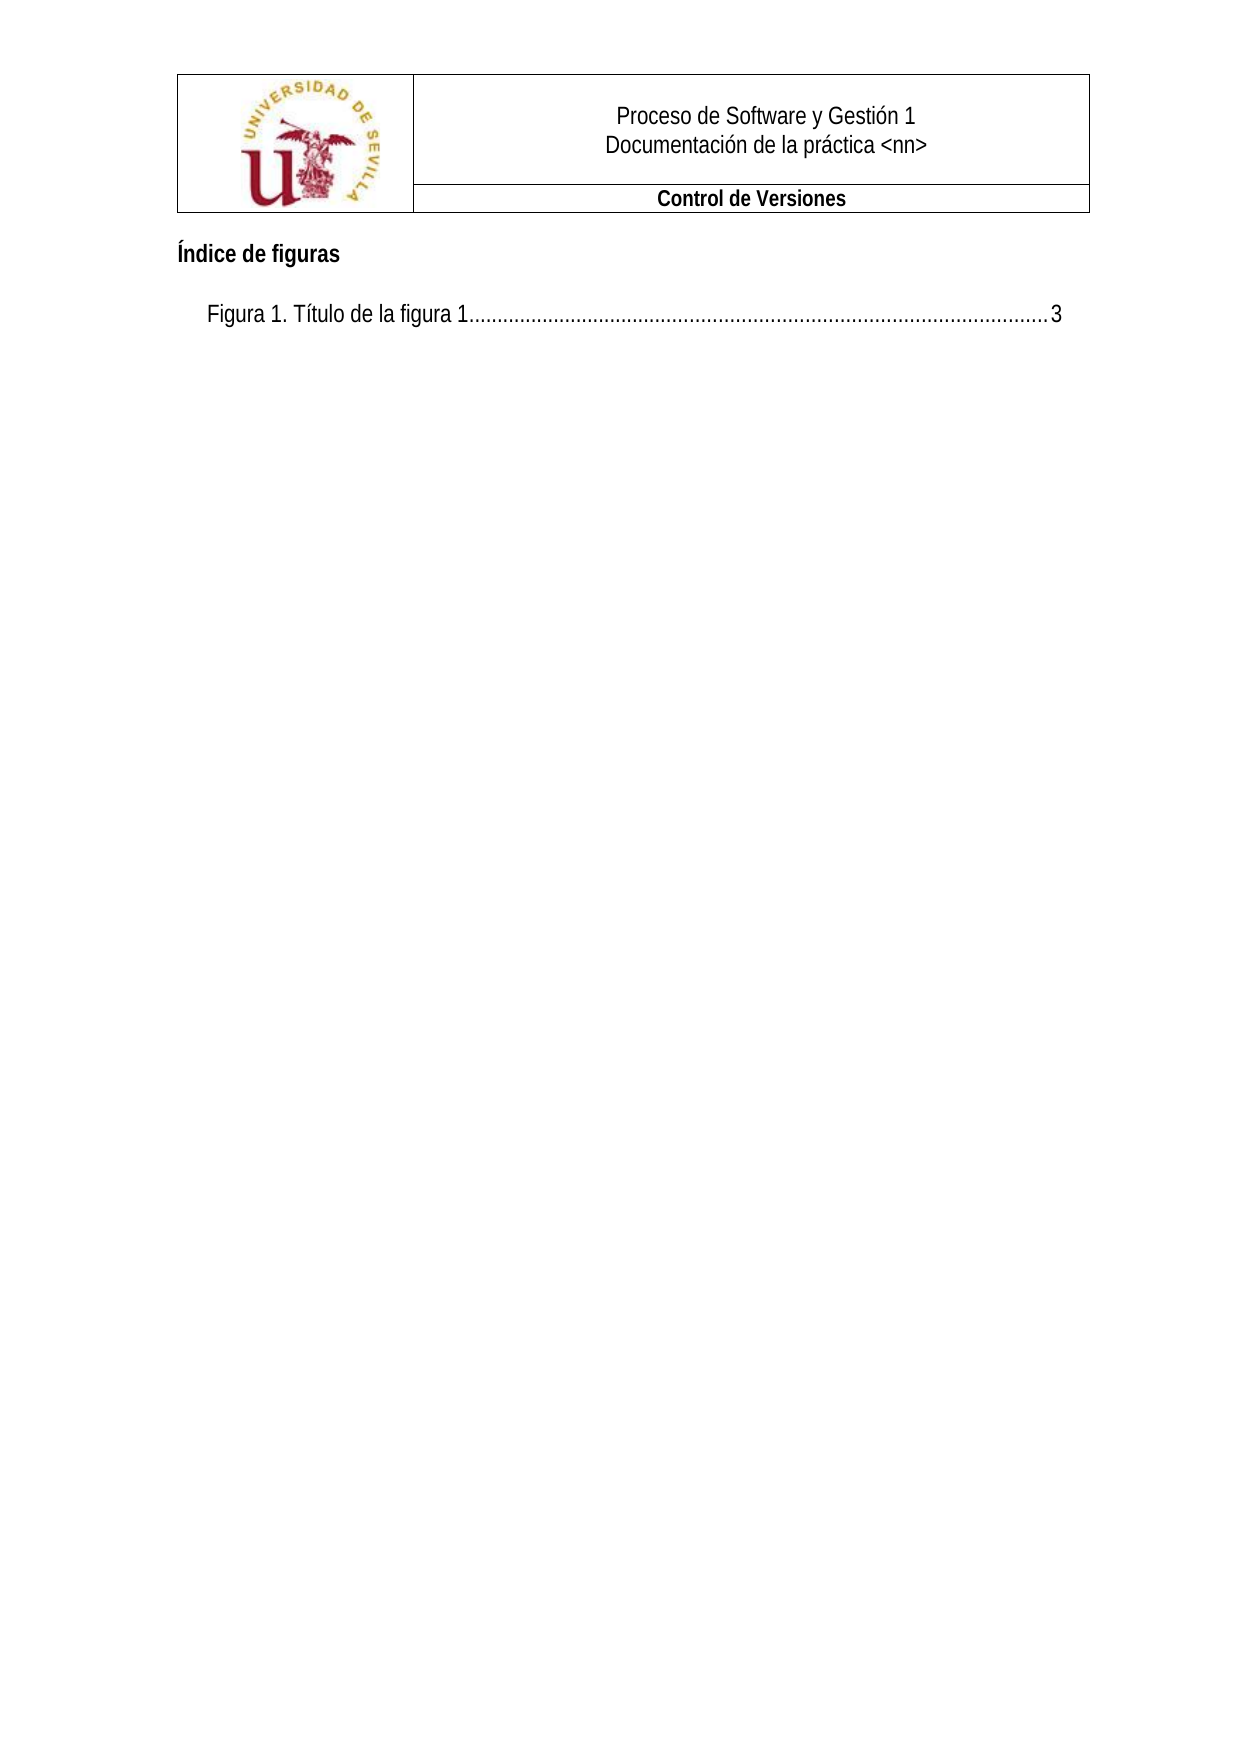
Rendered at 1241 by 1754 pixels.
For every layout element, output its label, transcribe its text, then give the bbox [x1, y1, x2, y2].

picture [240, 79, 381, 208]
text Índice de figuras [177, 239, 1063, 268]
text Figura 1. Título de la figura 1 3 [177, 299, 1063, 327]
